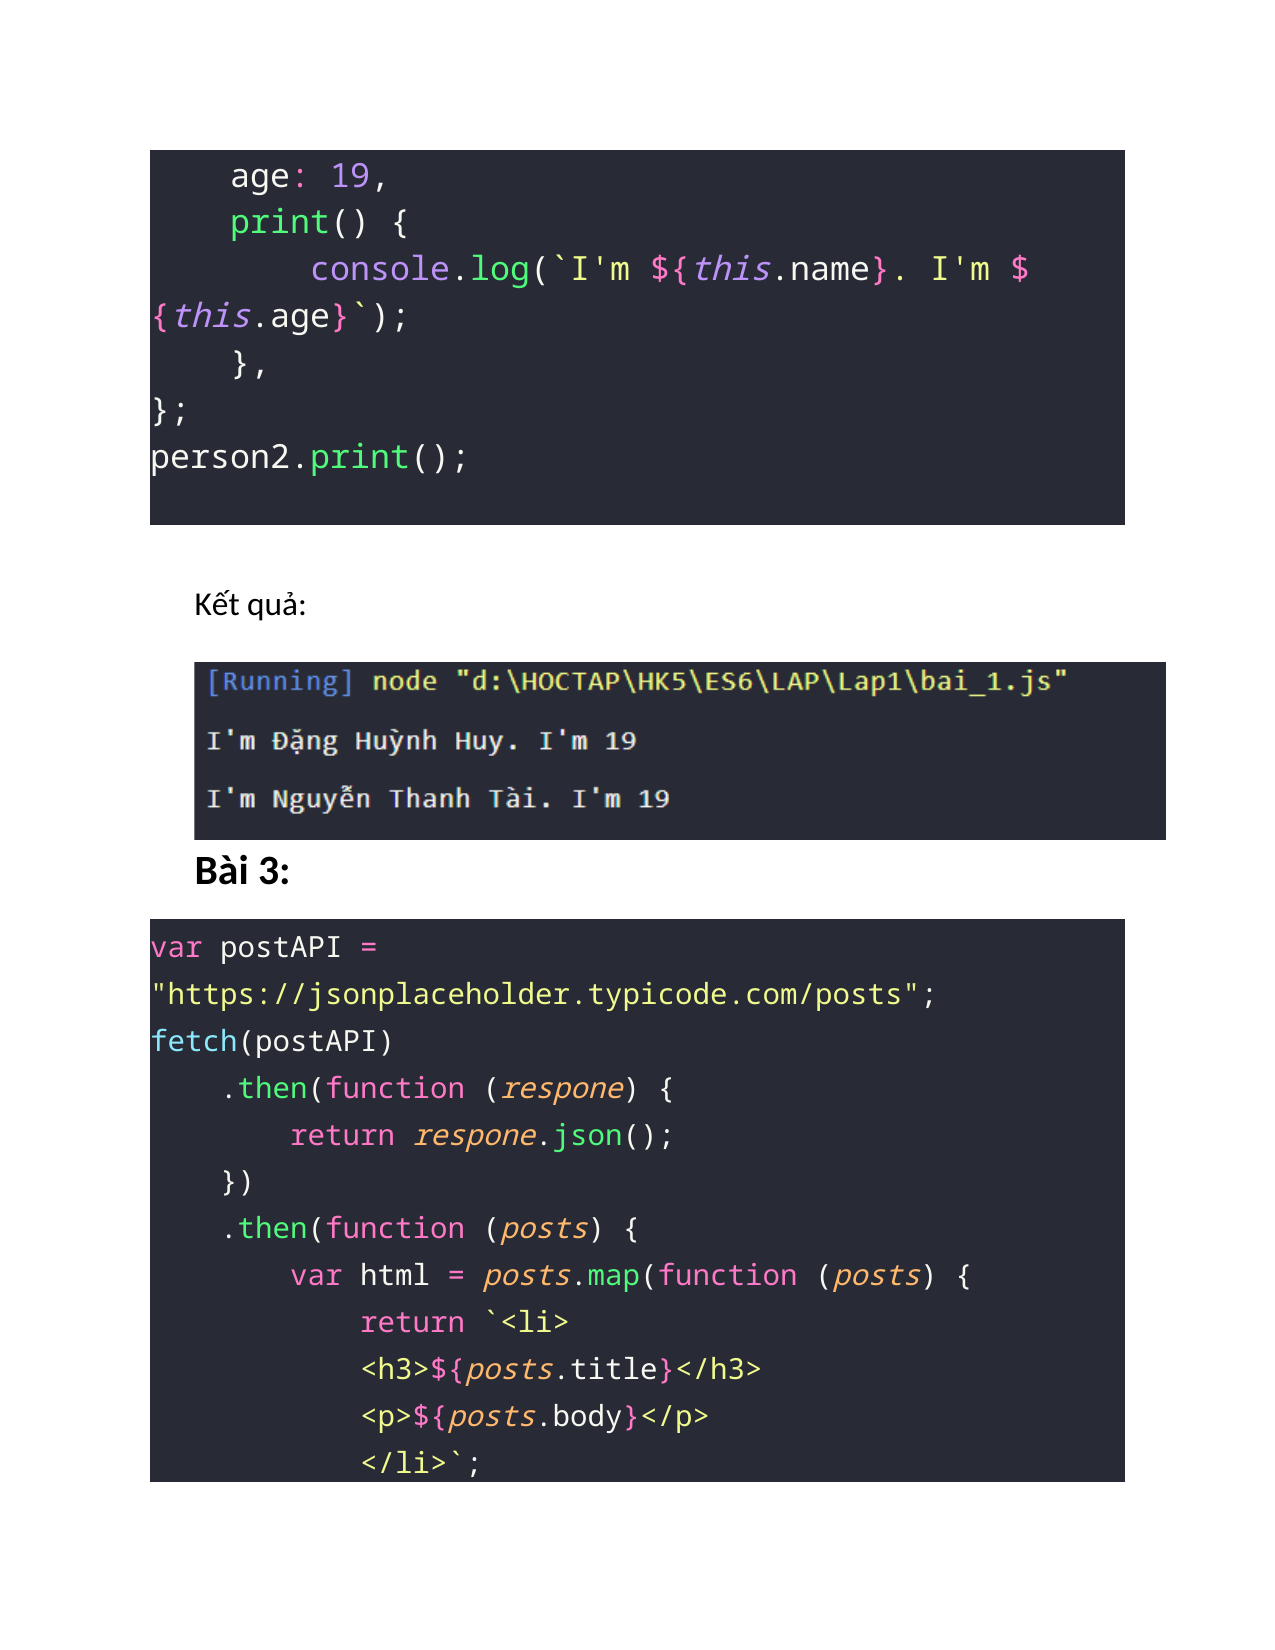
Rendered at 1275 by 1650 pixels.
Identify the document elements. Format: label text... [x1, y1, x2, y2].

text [150, 244, 1125, 337]
list Kết quả: [194, 583, 1125, 624]
picture [194, 662, 1166, 840]
text </li>`; [150, 1435, 1125, 1482]
list Bài 3: [194, 844, 1125, 895]
text person2.print(); [150, 431, 1125, 478]
text print() { [150, 197, 1125, 244]
text var html = posts.map(function (posts) { [150, 1247, 1125, 1294]
text }; [150, 384, 1125, 431]
text }, [150, 337, 1125, 384]
text <h3>${posts.title}</h3> [150, 1341, 1125, 1388]
text return respone.json(); [150, 1107, 1125, 1153]
text fetch(postAPI) [150, 1013, 1125, 1060]
text }) [150, 1153, 1125, 1200]
text return `<li> [150, 1294, 1125, 1341]
text var postAPI = "https://jsonplaceholder.typicode.com/posts"; [150, 919, 1125, 1013]
text .then(function (posts) { [150, 1200, 1125, 1247]
text <p>${posts.body}</p> [150, 1388, 1125, 1435]
text .then(function (respone) { [150, 1060, 1125, 1107]
text age: 19, [150, 150, 1125, 197]
